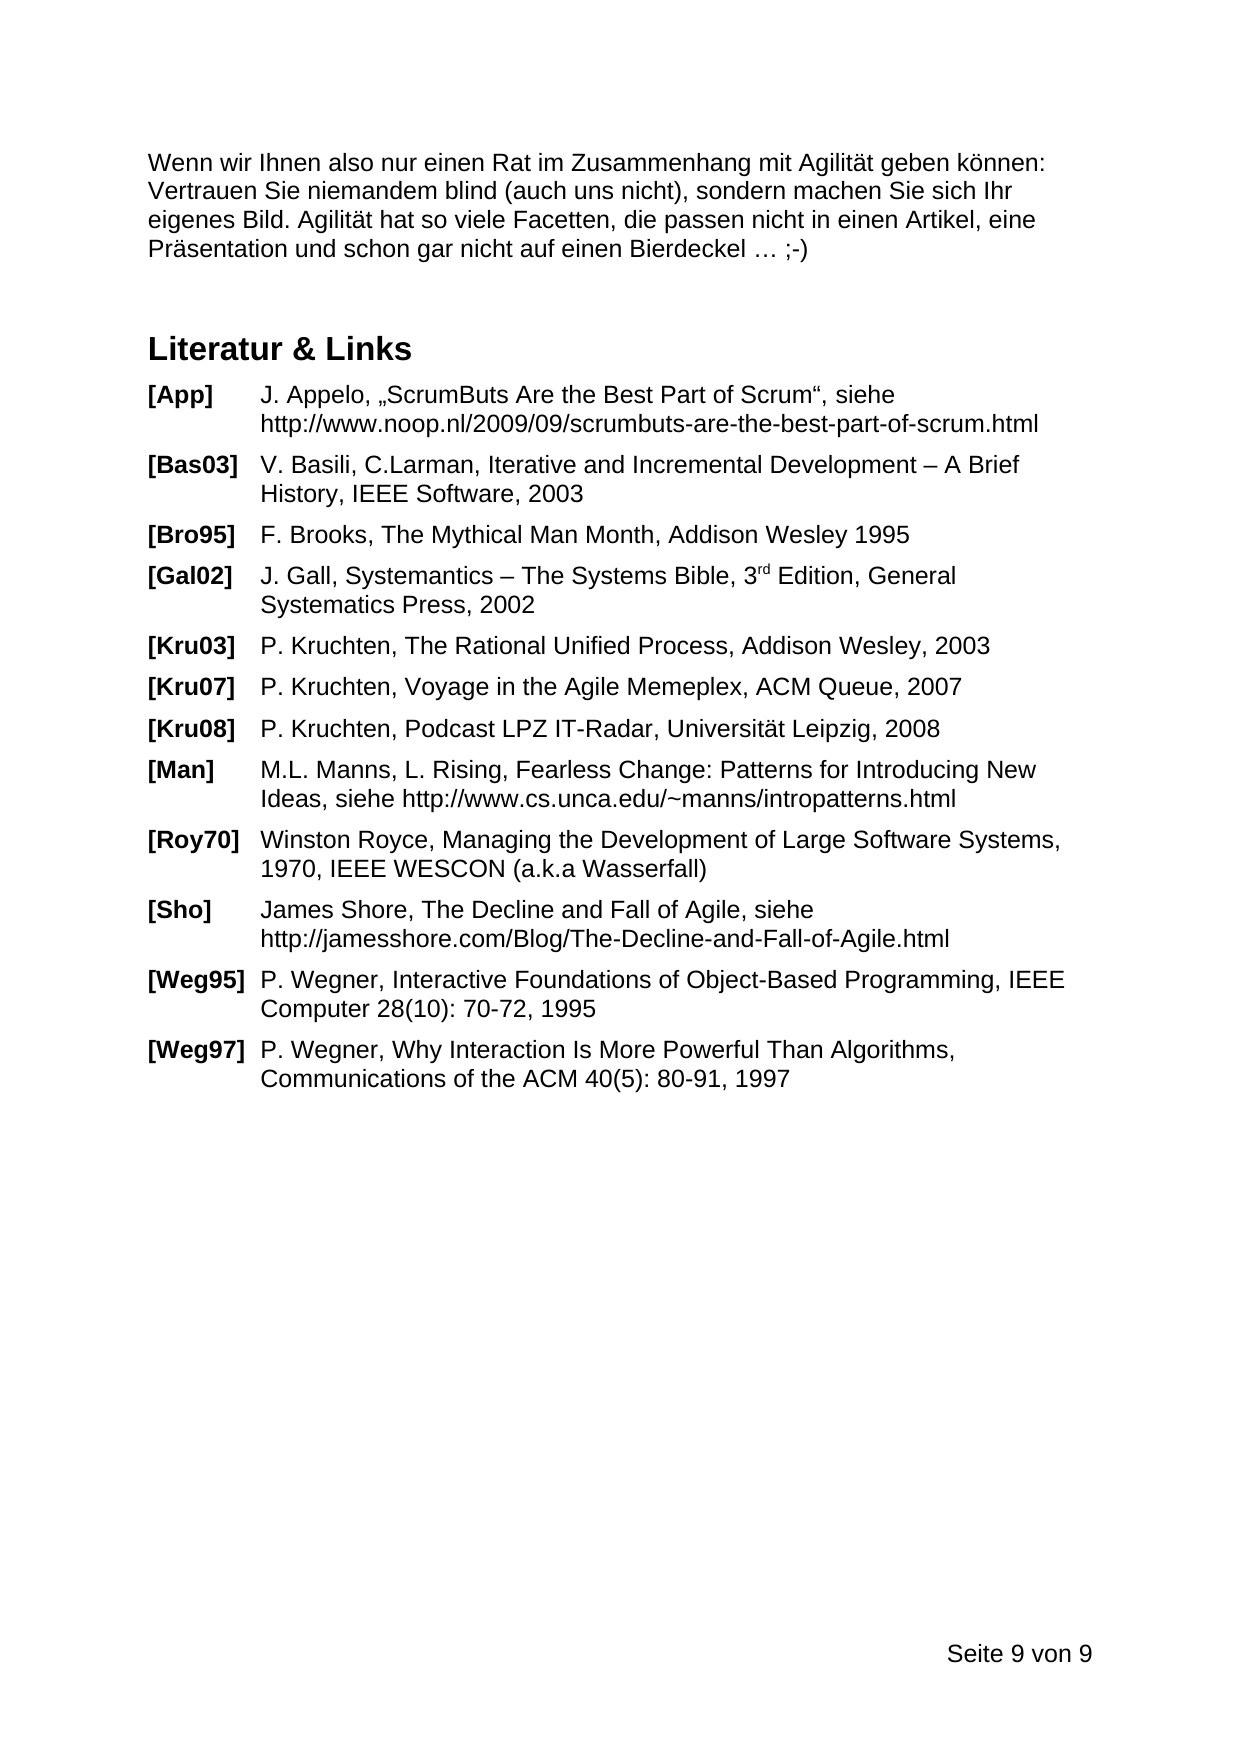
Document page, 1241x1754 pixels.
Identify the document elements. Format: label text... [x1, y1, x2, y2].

text [Kru03] P. Kruchten, The Rational Unified Process, Addison Wesley, 2003 [148, 631, 1093, 660]
text [Weg97] P. Wegner, Why Interaction Is More Powerful Than Algorithms, Communications of the ACM 40(5): 80-91, 1997 [148, 1035, 1093, 1092]
text [Bas03] V. Basili, C.Larman, Iterative and Incremental Development – A Brief History, IEEE Software, 2003 [148, 450, 1093, 507]
text [Bro95] F. Brooks, The Mythical Man Month, Addison Wesley 1995 [148, 520, 1093, 548]
text [Kru07] P. Kruchten, Voyage in the Agile Memeplex, ACM Queue, 2007 [148, 672, 1093, 701]
text [App] J. Appelo, „ScrumButs Are the Best Part of Scrum“, siehe http://www.noop.nl/2009/09/scrumbuts-are-the-best-part-of-scrum.html [148, 380, 1093, 437]
text [Weg95] P. Wegner, Interactive Foundations of Object-Based Programming, IEEE Computer 28(10): 70-72, 1995 [148, 965, 1093, 1022]
text [Man] M.L. Manns, L. Rising, Fearless Change: Patterns for Introducing New Ideas, siehe http://www.cs.unca.edu/~manns/intropatterns.html [148, 755, 1093, 812]
text [Kru08] P. Kruchten, Podcast LPZ IT-Radar, Universität Leipzig, 2008 [148, 713, 1093, 742]
text [Sho] James Shore, The Decline and Fall of Agile, siehe http://jamesshore.com/Blog/The-Decline-and-Fall-of-Agile.html [148, 895, 1093, 952]
text [Roy70] Winston Royce, Managing the Development of Large Software Systems, 1970, IEEE WESCON (a.k.a Wasserfall) [148, 825, 1093, 882]
text Wenn wir Ihnen also nur einen Rat im Zusammenhang mit Agilität geben können: Vertrauen Sie niemandem blind (auch uns nicht), sondern machen Sie sich Ihr eigenes Bild. Agilität hat so viele Facetten, die passen nicht in einen Artikel, eine Präsentation und schon gar nicht auf einen Bierdeckel … ;-) [148, 148, 1093, 263]
text [Gal02] J. Gall, Systemantics – The Systems Bible, 3rd Edition, General Systematics Press, 2002 [148, 561, 1093, 618]
subtitle Literatur & Links [148, 329, 1093, 367]
